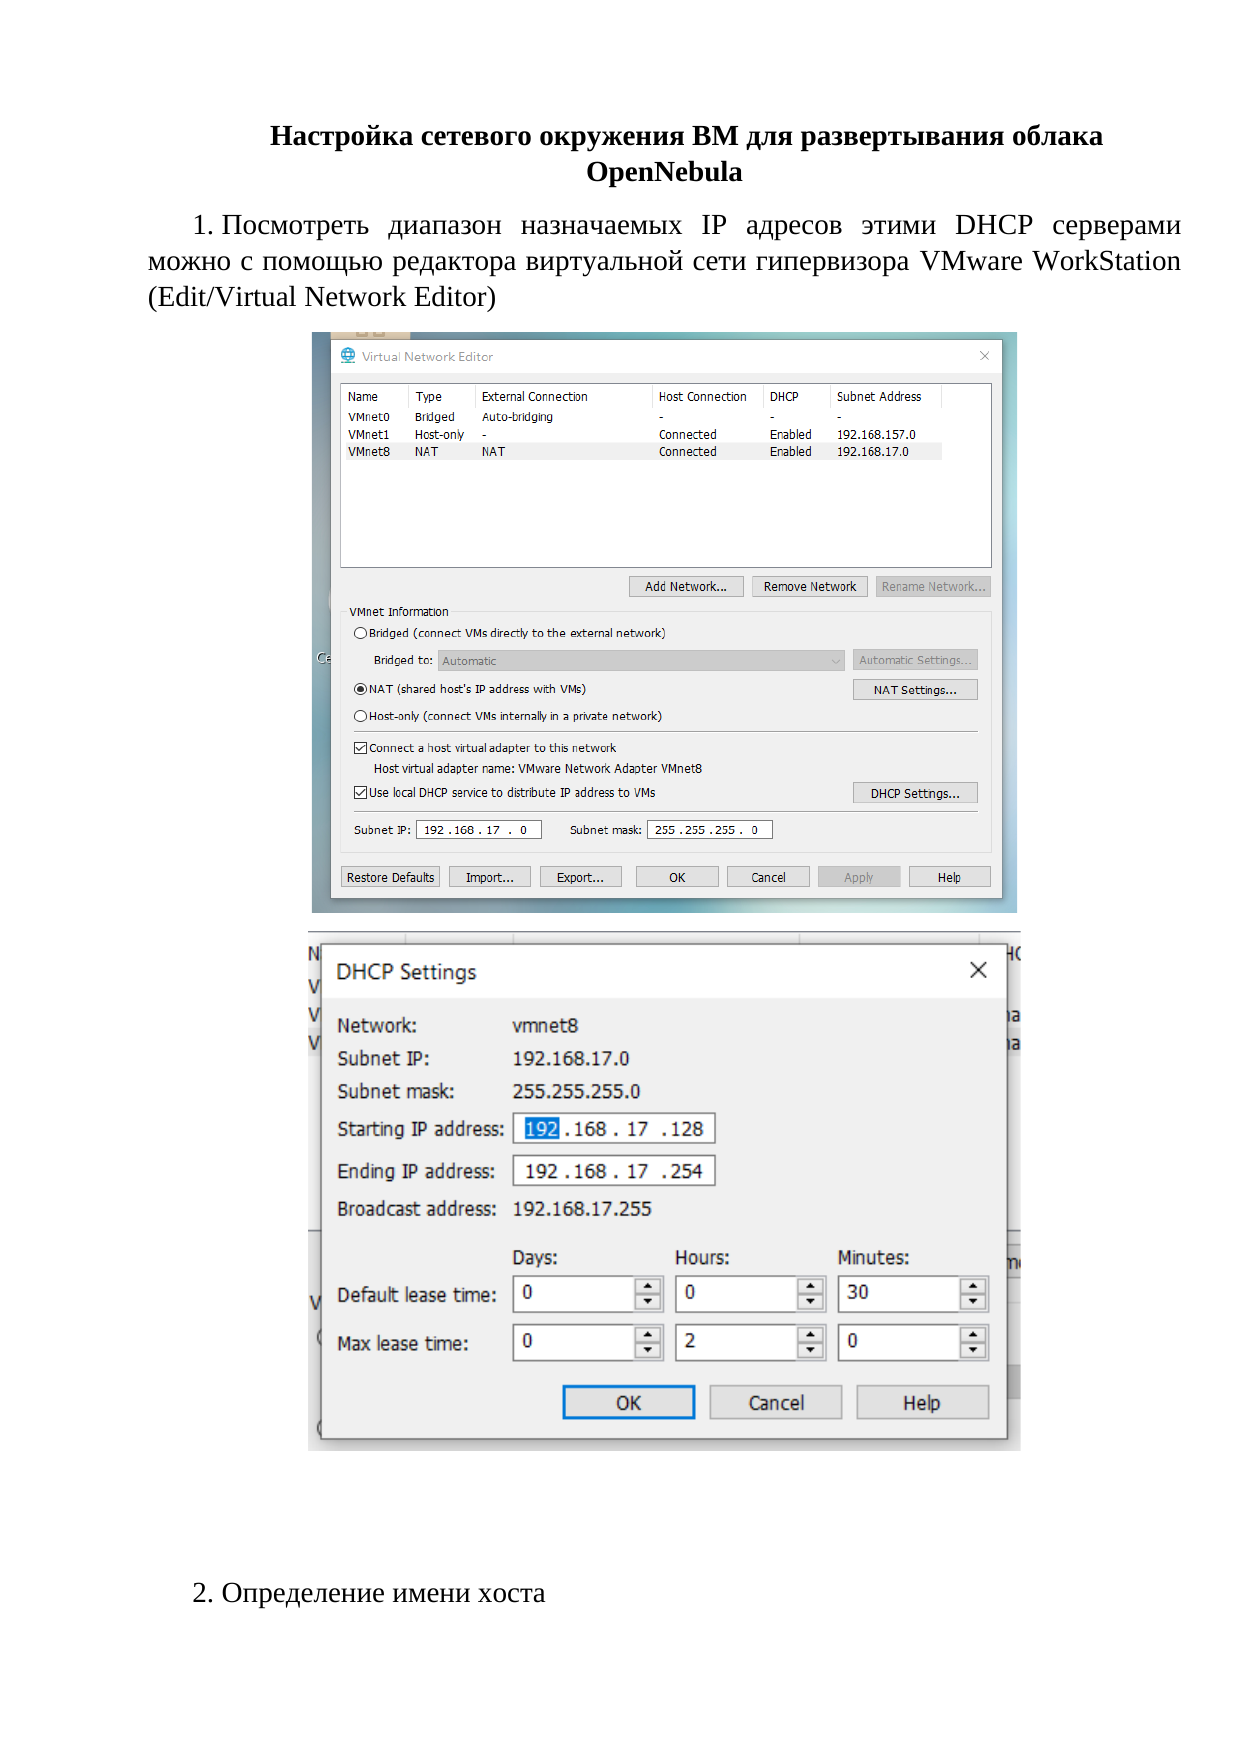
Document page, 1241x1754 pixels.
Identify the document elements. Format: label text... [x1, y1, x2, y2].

list Посмотреть диапазон назначаемых IP адресов этими DHCP серверами можно с помощью редактора виртуальной сети гипервизора VMware WorkStation (Edit/Virtual Network Editor) [148, 207, 1181, 313]
picture [311, 332, 1018, 913]
list Определение имени хоста [148, 1575, 1181, 1608]
text Настройка сетевого окружения ВМ для развертывания облака OpenNebula [148, 118, 1181, 188]
picture [308, 931, 1021, 1451]
